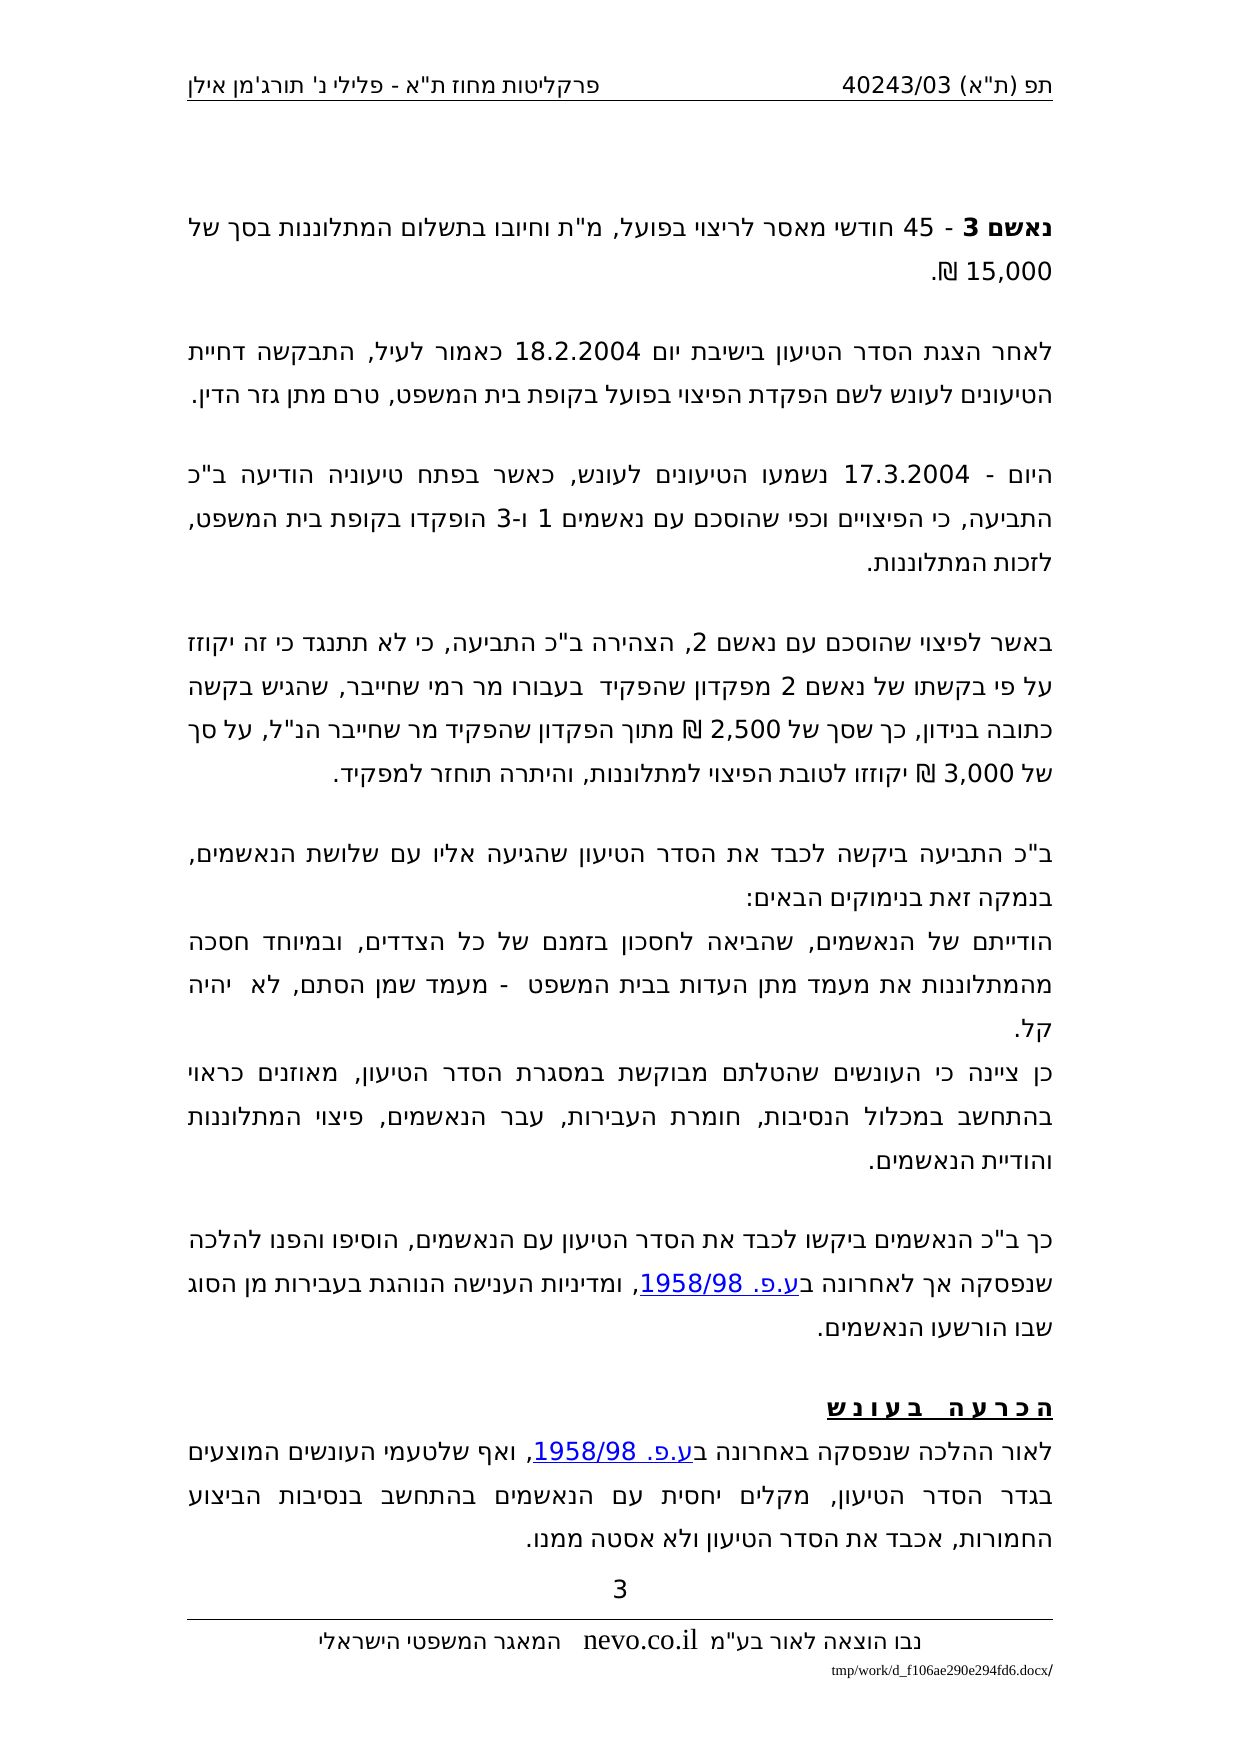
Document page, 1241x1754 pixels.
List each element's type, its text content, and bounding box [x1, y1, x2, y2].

text ב"כ התביעה ביקשה לכבד את הסדר הטיעון שהגיעה אליו עם שלושת הנאשמים, בנמקה זאת בנימוקים הבאים: [187, 839, 1053, 912]
text ה כ ר ע ה ב ע ו נ ש [187, 1393, 1053, 1422]
text הודייתם של הנאשמים, שהביאה לחסכון בזמנם של כל הצדדים, ובמיוחד חסכה מהמתלוננות את מעמד מתן העדות בבית המשפט - מעמד שמן הסתם, לא יהיה קל.נ [187, 927, 1053, 1044]
text לאחר הצגת הסדר הטיעון בישיבת יום 18.2.2004 כאמור לעיל, התבקשה דחיית הטיעונים לעונש לשם הפקדת הפיצוי בפועל בקופת בית המשפט, טרם מתן גזר הדין.ב [187, 337, 1053, 410]
text היום - 17.3.2004 נשמעו הטיעונים לעונש, כאשר בפתח טיעוניה הודיעה ב"כ התביעה, כי הפיצויים וכפי שהוסכם עם נאשמים 1 ו-3 הופקדו בקופת בית המשפט, לזכות המתלוננות. [187, 460, 1053, 577]
text לאור ההלכה שנפסקה באחרונה בע.פ. 1958/98, ואף שלטעמי העונשים המוצעים בגדר הסדר הטיעון, מקלים יחסית עם הנאשמים בהתחשב בנסיבות הביצוע החמורות, אכבד את הסדר הטיעון ולא אסטה ממנו.נ [187, 1437, 1053, 1554]
text כך ב"כ הנאשמים ביקשו לכבד את הסדר הטיעון עם הנאשמים, הוסיפו והפנו להלכה שנפסקה אך לאחרונה בע.פ. 1958/98, ומדיניות הענישה הנוהגת בעבירות מן הסוג שבו הורשעו הנאשמים.ו [187, 1226, 1053, 1343]
text נאשם 3 - 45 חודשי מאסר לריצוי בפועל, מ"ת וחיובו בתשלום המתלוננות בסך של 15,000 ₪.נ [187, 213, 1053, 286]
text באשר לפיצוי שהוסכם עם נאשם 2, הצהירה ב"כ התביעה, כי לא תתנגד כי זה יקוזז על פי בקשתו של נאשם 2 מפקדון שהפקיד בעבורו מר רמי שחייבר, שהגיש בקשה כתובה בנידון, כך שסך של 2,500 ₪ מתוך הפקדון שהפקיד מר שחייבר הנ"ל, על סך של 3,000 ₪ יקוזזו לטובת הפיצוי למתלוננות, והיתרה תוחזר למפקיד.ו [187, 628, 1053, 789]
text כן ציינה כי העונשים שהטלתם מבוקשת במסגרת הסדר הטיעון, מאוזנים כראוי בהתחשב במכלול הנסיבות, חומרת העבירות, עבר הנאשמים, פיצוי המתלוננות והודיית הנאשמים.ב [187, 1058, 1053, 1175]
